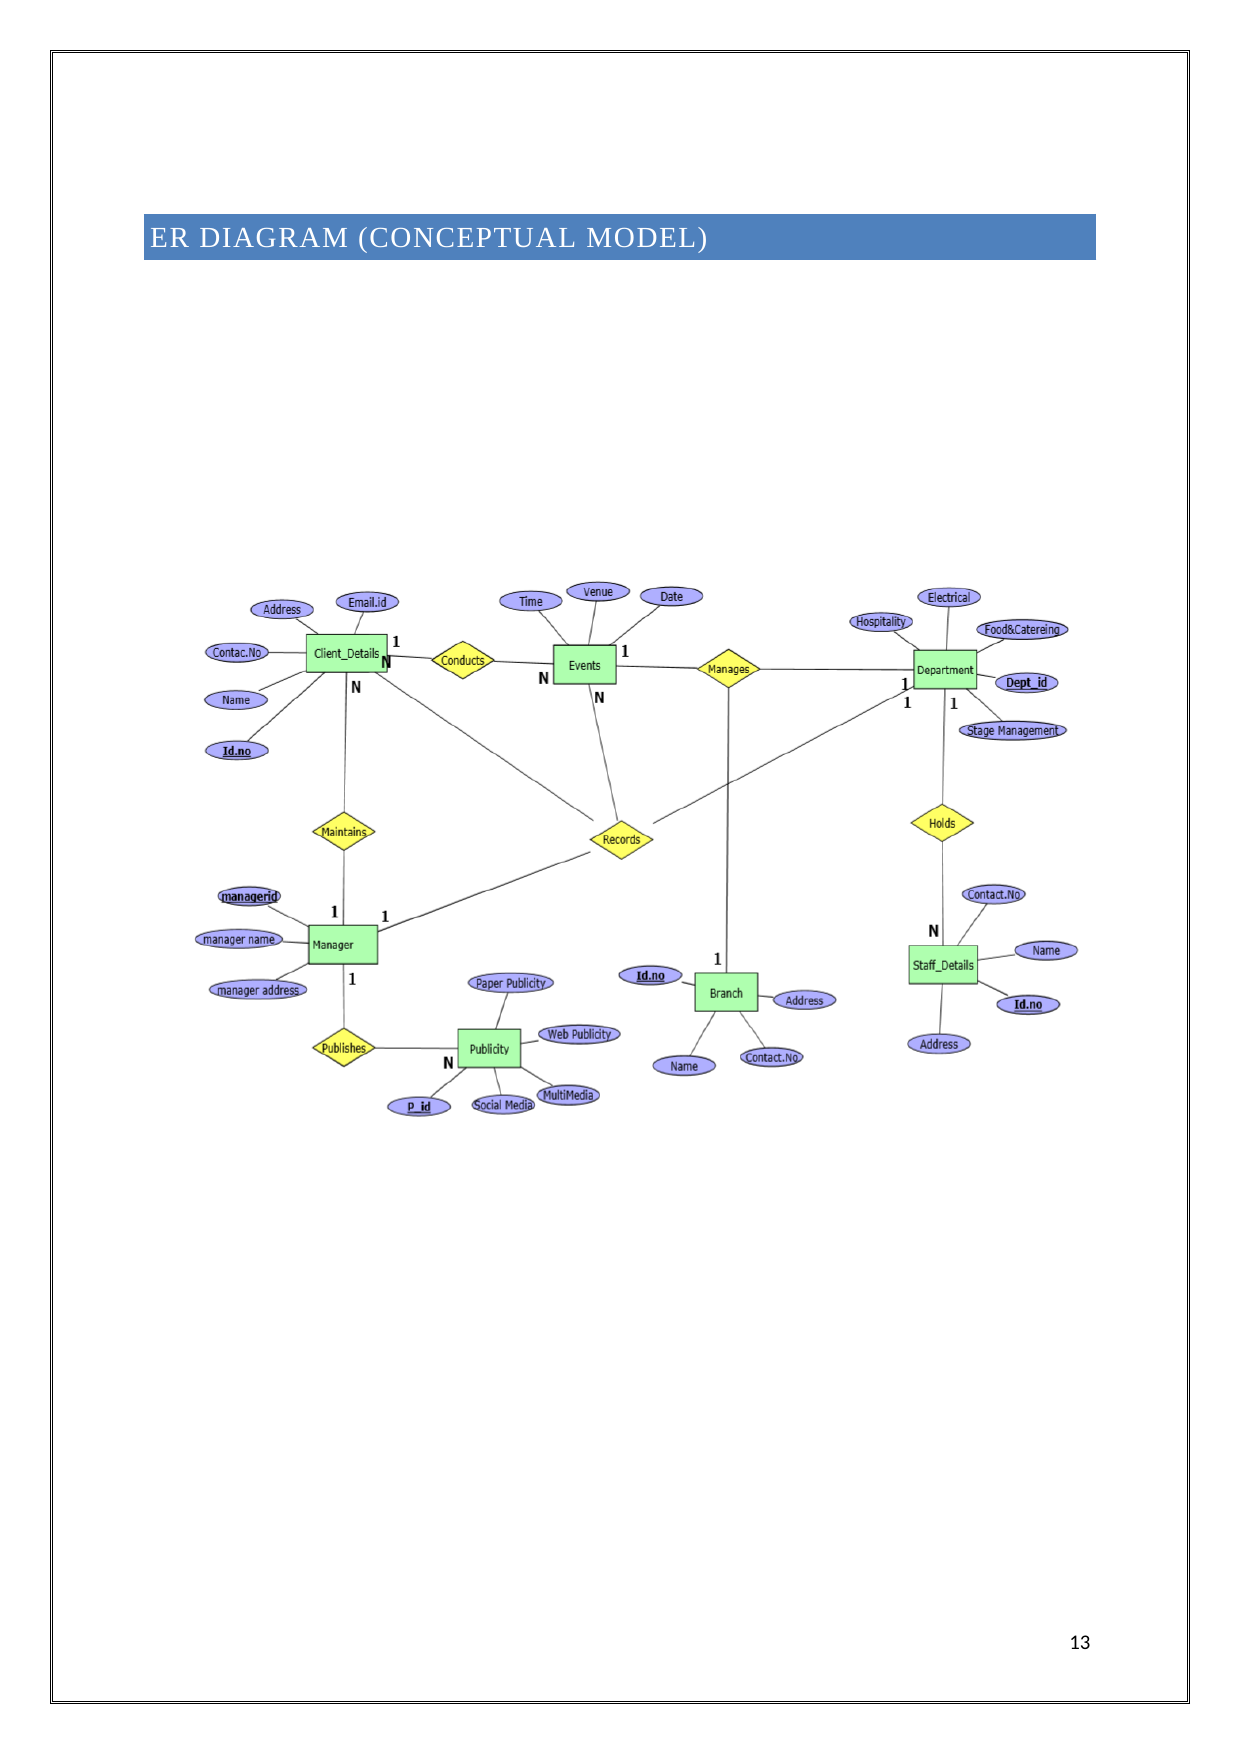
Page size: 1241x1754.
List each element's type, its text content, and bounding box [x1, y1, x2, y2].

picture [150, 535, 1122, 1137]
subtitle ER Diagram (Conceptual Model) [150, 220, 1090, 254]
